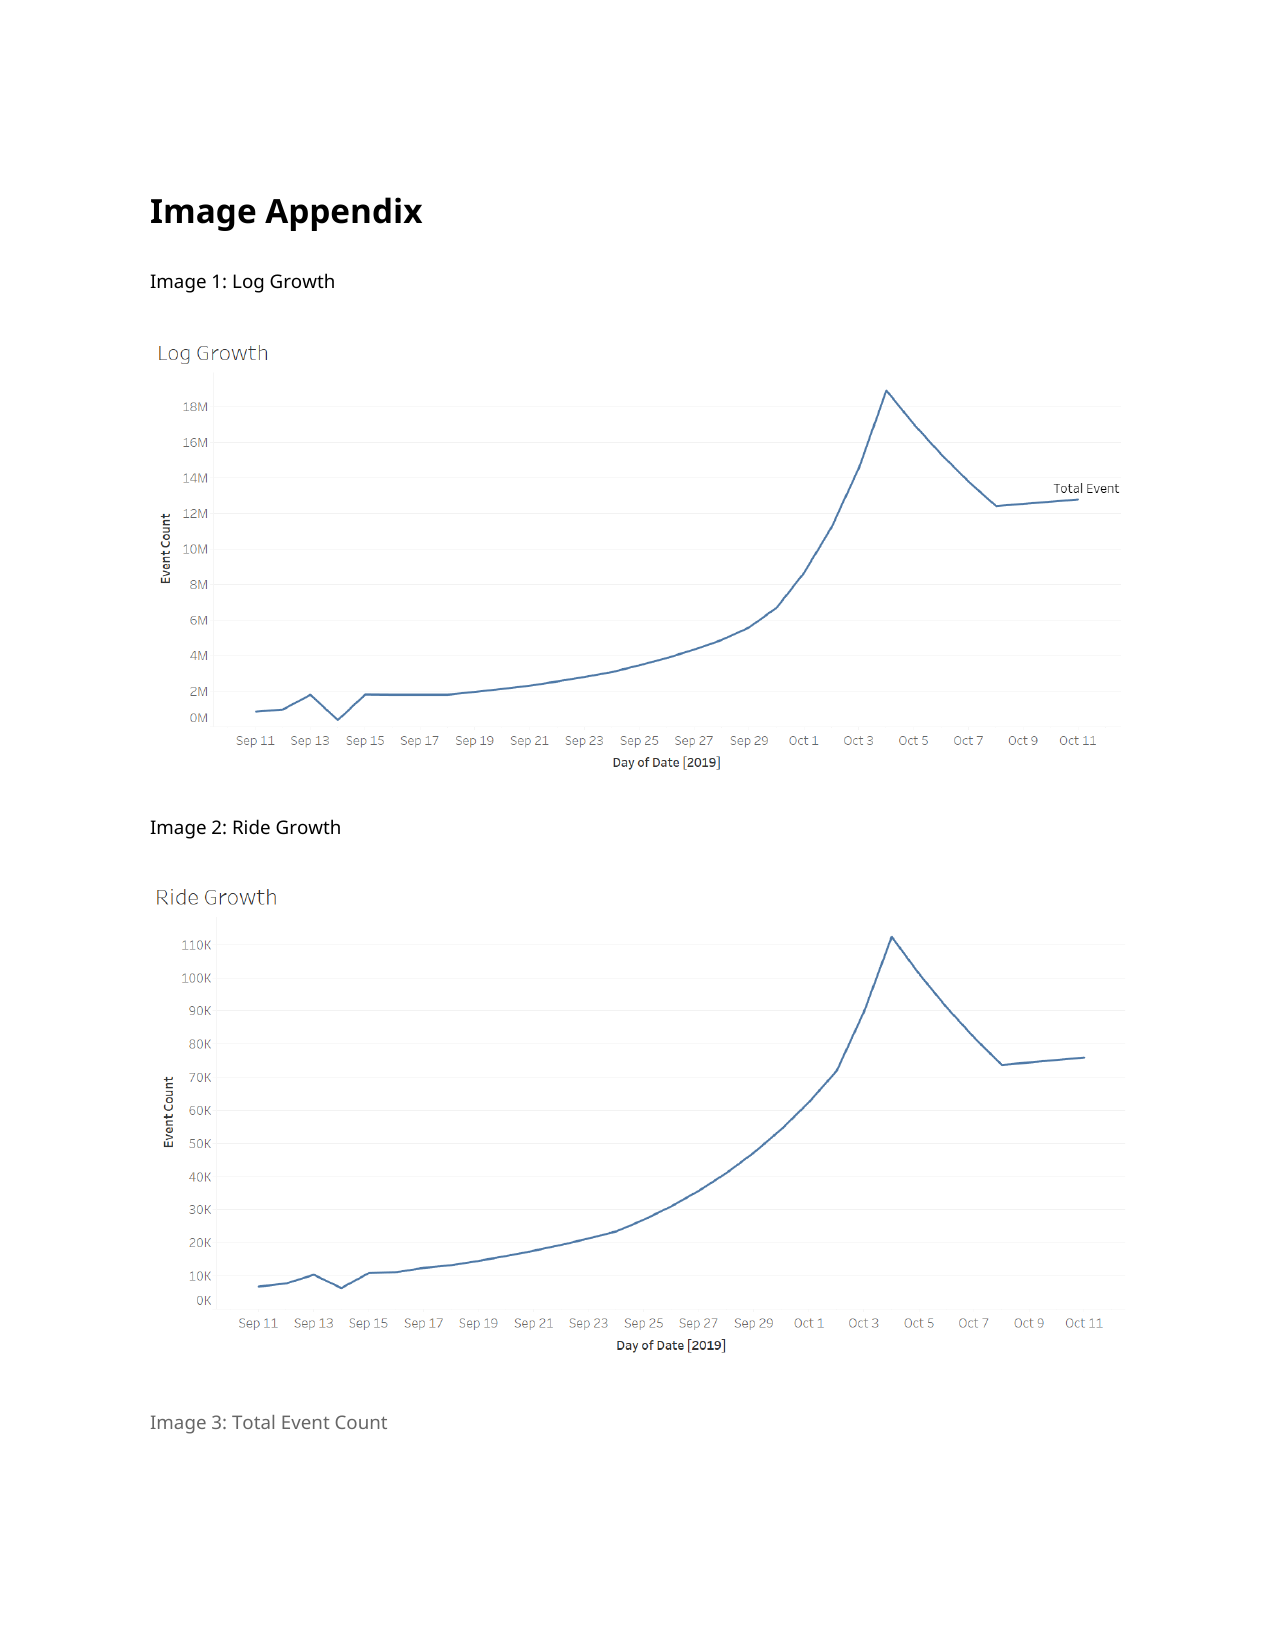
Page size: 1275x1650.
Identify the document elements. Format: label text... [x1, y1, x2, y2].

subtitle Image Appendix [150, 187, 1125, 233]
text Image 3: Total Event Count [150, 1409, 1125, 1435]
text Image 1: Log Growth [150, 268, 1125, 294]
text Image 2: Ride Growth [150, 814, 1125, 840]
picture [150, 331, 1125, 776]
picture [150, 877, 1125, 1357]
